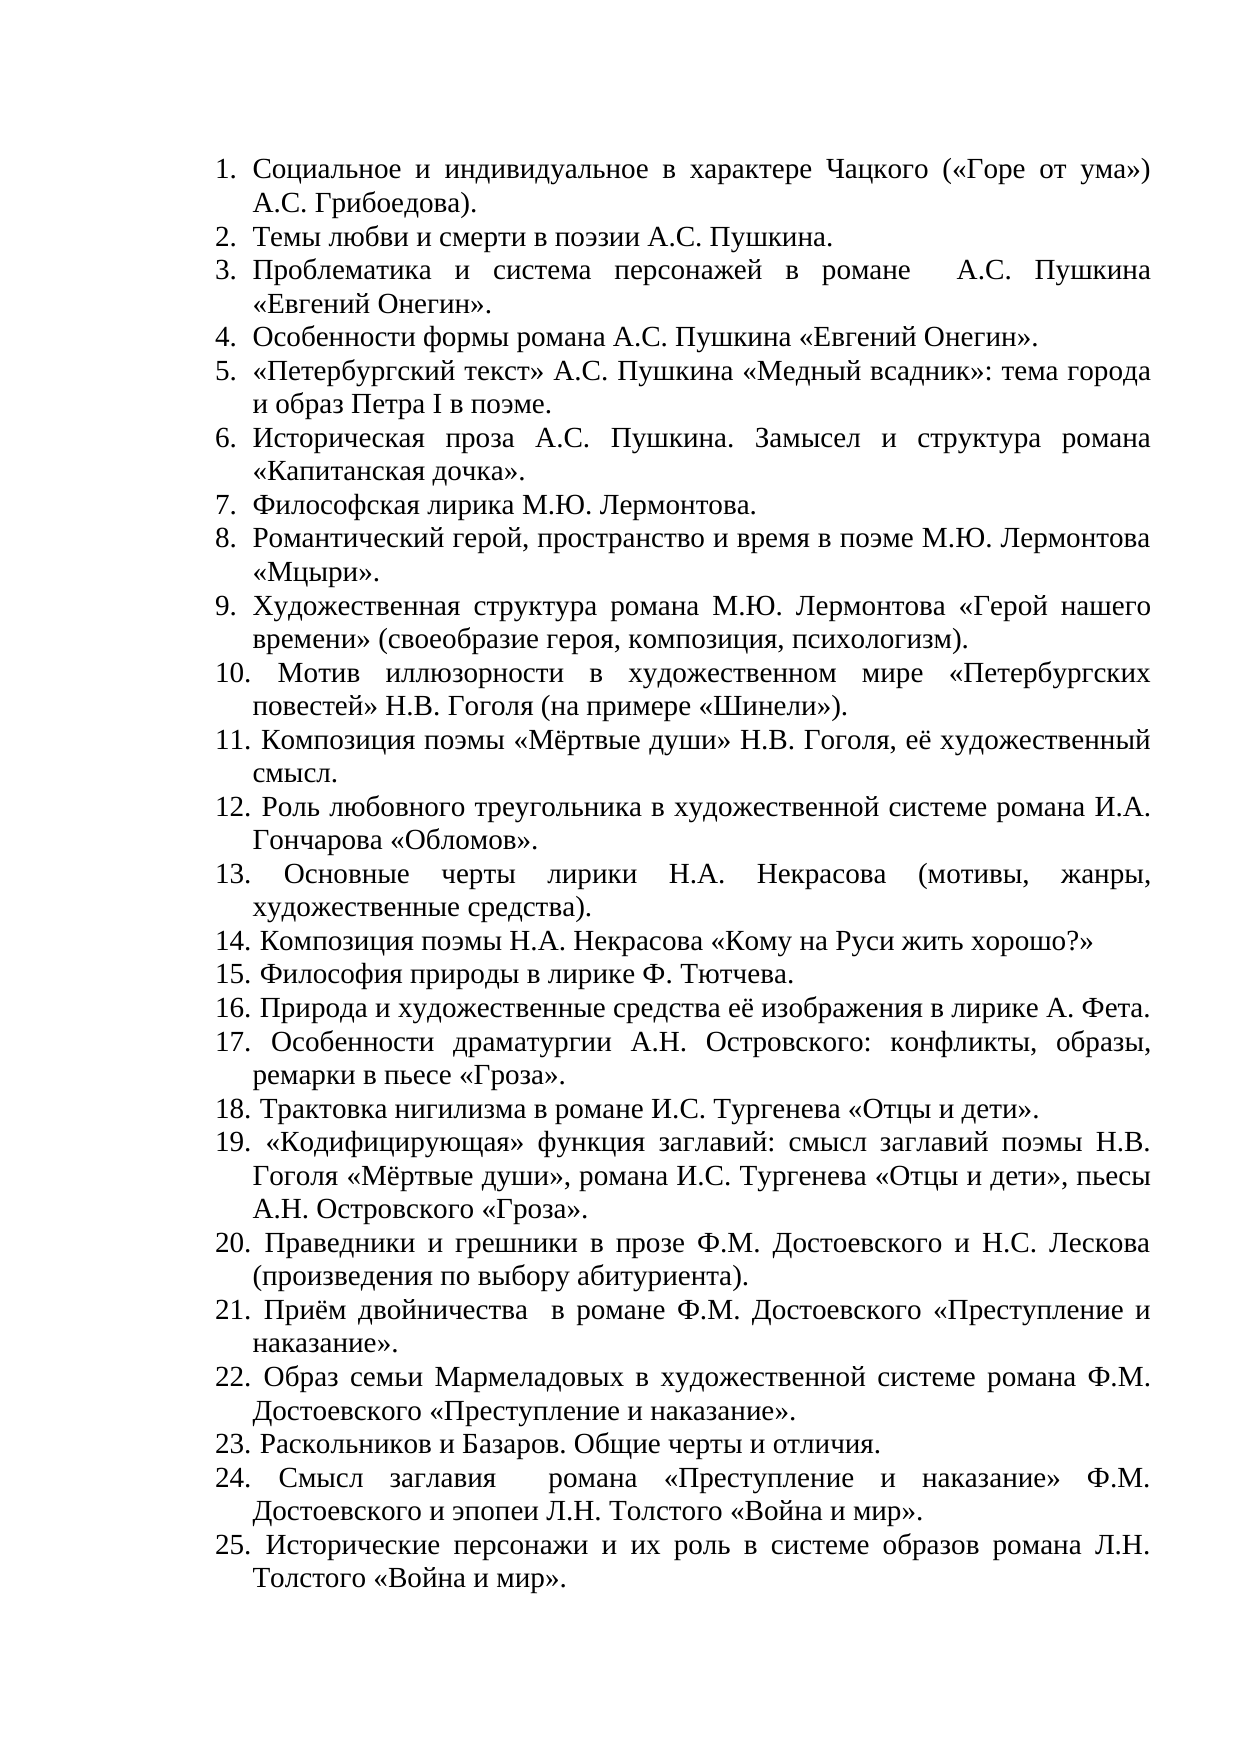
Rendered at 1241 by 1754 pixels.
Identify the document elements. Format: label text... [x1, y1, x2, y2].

list Историческая проза А.С. Пушкина. Замысел и структура романа «Капитанская дочка». [215, 420, 1152, 487]
list Трактовка нигилизма в романе И.С. Тургенева «Отцы и дети». [215, 1091, 1152, 1124]
list Природа и художественные средства её изображения в лирике А. Фета. [215, 990, 1152, 1024]
list Роль любовного треугольника в художественной системе романа И.А. Гончарова «Обломов». [215, 789, 1152, 856]
list Особенности драматургии А.Н. Островского: конфликты, образы, ремарки в пьесе «Гроза». [215, 1024, 1152, 1091]
list «Петербургский текст» А.С. Пушкина «Медный всадник»: тема города и образ Петра I в поэме. [215, 353, 1152, 420]
list Приём двойничества в романе Ф.М. Достоевского «Преступление и наказание». [215, 1292, 1152, 1359]
list Исторические персонажи и их роль в системе образов романа Л.Н. Толстого «Война и мир». [215, 1527, 1152, 1594]
list Проблематика и система персонажей в романе А.С. Пушкина «Евгений Онегин». [215, 252, 1152, 319]
list Философия природы в лирике Ф. Тютчева. [215, 957, 1152, 990]
list Смысл заглавия романа «Преступление и наказание» Ф.М. Достоевского и эпопеи Л.Н. Толстого «Война и мир». [215, 1460, 1152, 1527]
list Композиция поэмы Н.А. Некрасова «Кому на Руси жить хорошо?» [215, 923, 1152, 957]
list Мотив иллюзорности в художественном мире «Петербургских повестей» Н.В. Гоголя (на примере «Шинели»). [215, 655, 1152, 722]
list Раскольников и Базаров. Общие черты и отличия. [215, 1426, 1152, 1460]
list Романтический герой, пространство и время в поэме М.Ю. Лермонтова «Мцыри». [215, 521, 1152, 588]
list Особенности формы романа А.С. Пушкина «Евгений Онегин». [215, 319, 1152, 353]
list Образ семьи Мармеладовых в художественной системе романа Ф.М. Достоевского «Преступление и наказание». [215, 1359, 1152, 1426]
list Философская лирика М.Ю. Лермонтова. [215, 487, 1152, 521]
list Социальное и индивидуальное в характере Чацкого («Горе от ума») А.С. Грибоедова). [215, 152, 1152, 219]
list Праведники и грешники в прозе Ф.М. Достоевского и Н.С. Лескова (произведения по выбору абитуриента). [215, 1225, 1152, 1292]
list Художественная структура романа М.Ю. Лермонтова «Герой нашего времени» (своеобразие героя, композиция, психологизм). [215, 588, 1152, 655]
list «Кодифицирующая» функция заглавий: смысл заглавий поэмы Н.В. Гоголя «Мёртвые души», романа И.С. Тургенева «Отцы и дети», пьесы А.Н. Островского «Гроза». [215, 1124, 1152, 1225]
list Темы любви и смерти в поэзии А.С. Пушкина. [215, 219, 1152, 252]
list Основные черты лирики Н.А. Некрасова (мотивы, жанры, художественные средства). [215, 856, 1152, 923]
list Композиция поэмы «Мёртвые души» Н.В. Гоголя, её художественный смысл. [215, 722, 1152, 789]
